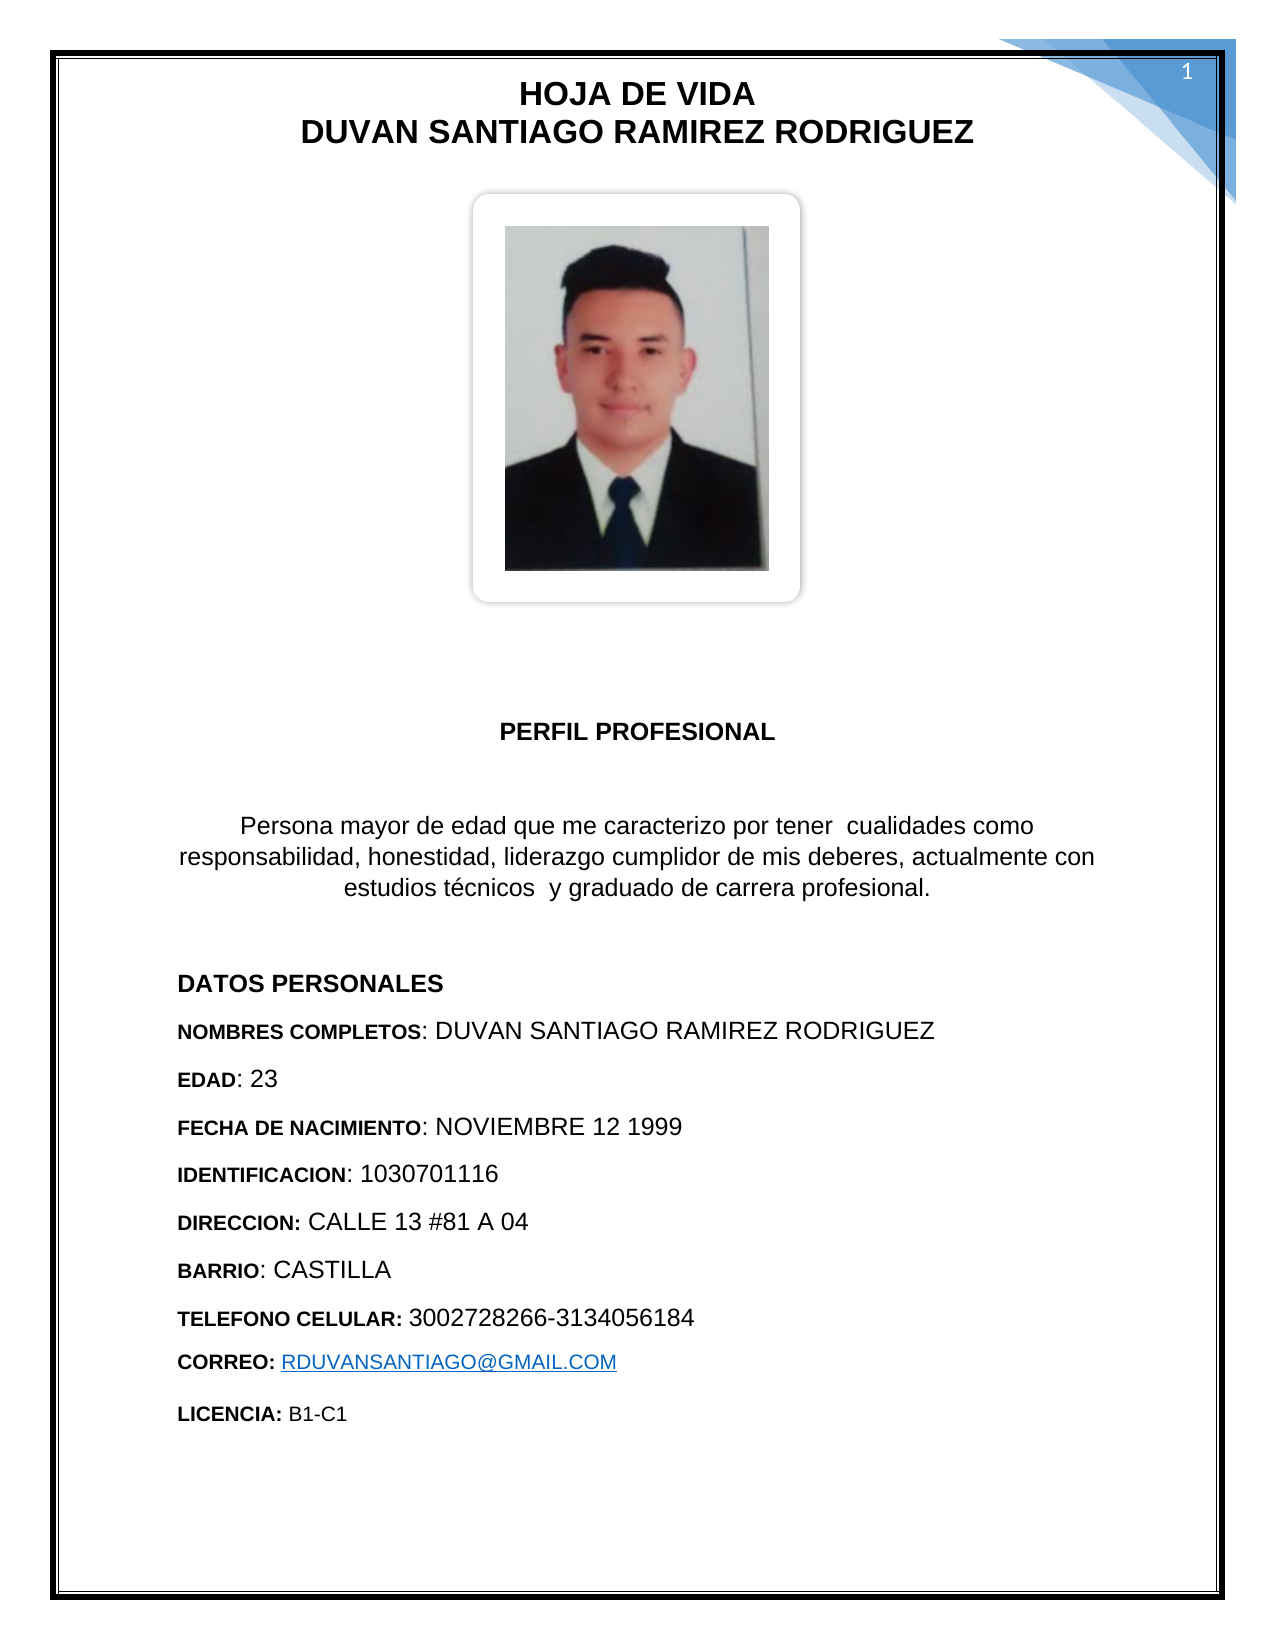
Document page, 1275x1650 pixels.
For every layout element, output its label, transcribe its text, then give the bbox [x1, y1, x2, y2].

text PERFIL PROFESIONAL [177, 716, 1098, 745]
text DIRECCION: CALLE 13 #81 A 04 [177, 1207, 1098, 1236]
text TELEFONO CELULAR: 3002728266-3134056184 [177, 1302, 1098, 1331]
text EDAD: 23 [177, 1064, 1098, 1093]
text CORREO: RDUVANSANTIAGO@GMAIL.COM LICENCIA: B1-C1 [177, 1350, 1098, 1426]
text BARRIO: CASTILLA [177, 1255, 1098, 1283]
text IDENTIFICACION: 1030701116 [177, 1159, 1098, 1188]
picture [997, 59, 1216, 205]
text NOMBRES COMPLETOS: DUVAN SANTIAGO RAMIREZ RODRIGUEZ [177, 1016, 1098, 1045]
picture [997, 39, 1236, 205]
text DATOS PERSONALES [177, 968, 1098, 997]
text FECHA DE NACIMIENTO: NOVIEMBRE 12 1999 [177, 1112, 1098, 1140]
picture [505, 226, 769, 571]
text Persona mayor de edad que me caracterizo por tener cualidades como responsabilidad, honestidad, liderazgo cumplidor de mis deberes, actualmente con estudios técnicos y graduado de carrera profesional. [177, 811, 1098, 902]
